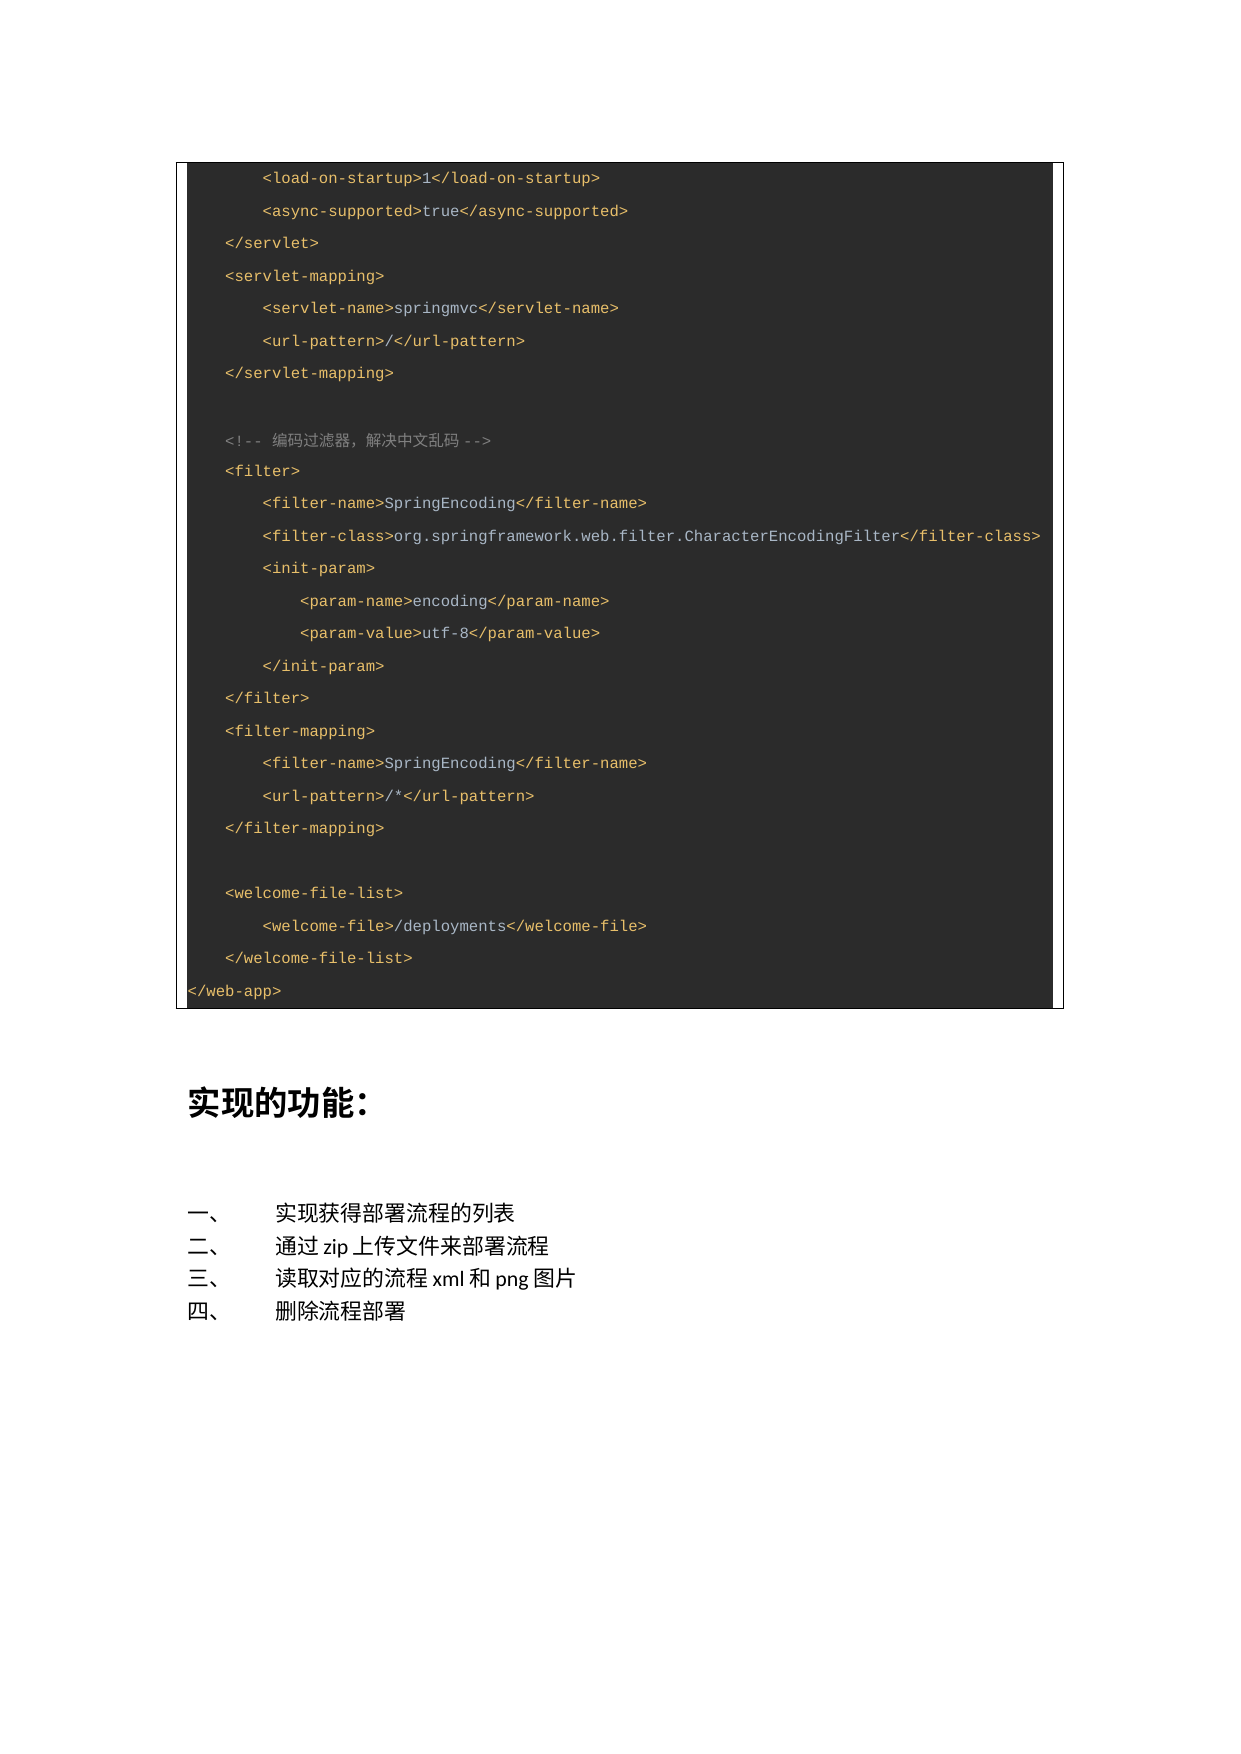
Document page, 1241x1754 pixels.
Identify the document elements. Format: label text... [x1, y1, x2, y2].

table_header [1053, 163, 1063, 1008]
list 删除流程部署 [187, 1293, 1053, 1326]
list 实现获得部署流程的列表 [187, 1196, 1053, 1228]
subtitle 实现的功能： [187, 1069, 1053, 1134]
list 通过zip上传文件来部署流程 [187, 1228, 1053, 1261]
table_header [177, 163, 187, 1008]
list 读取对应的流程xml和png图片 [187, 1261, 1053, 1293]
